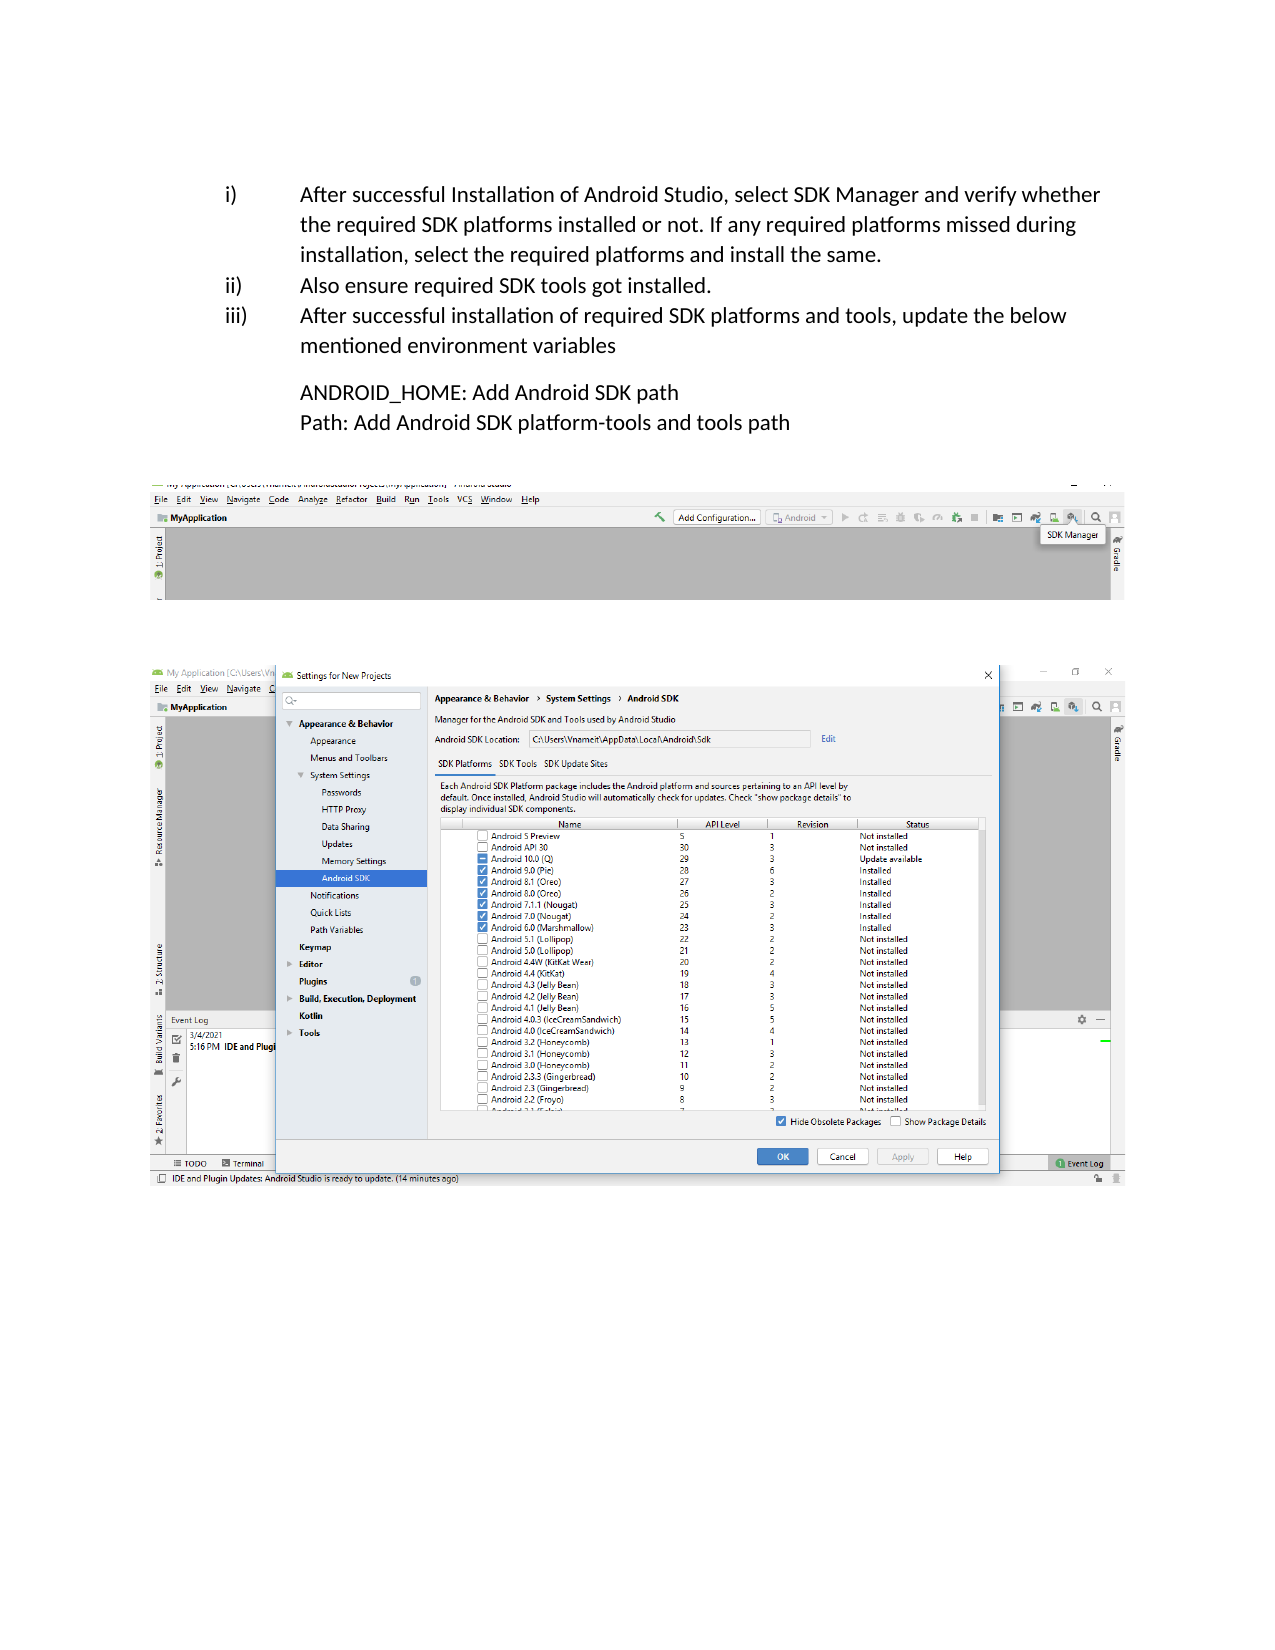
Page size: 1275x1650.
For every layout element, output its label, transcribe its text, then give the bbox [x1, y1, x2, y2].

list After successful Installation of Android Studio, select SDK Manager and verify whether the required SDK platforms installed or not. If any required platforms missed during installation, select the required platforms and install the same. [225, 180, 1125, 269]
picture [150, 485, 1125, 600]
list Also ensure required SDK tools got installed. [225, 271, 1125, 299]
list After successful installation of required SDK platforms and tools, update the below mentioned environment variables [225, 301, 1125, 359]
picture [150, 665, 1125, 1186]
text ANDROID_HOME: Add Android SDK path Path: Add Android SDK platform-tools and tools path [300, 378, 1125, 436]
